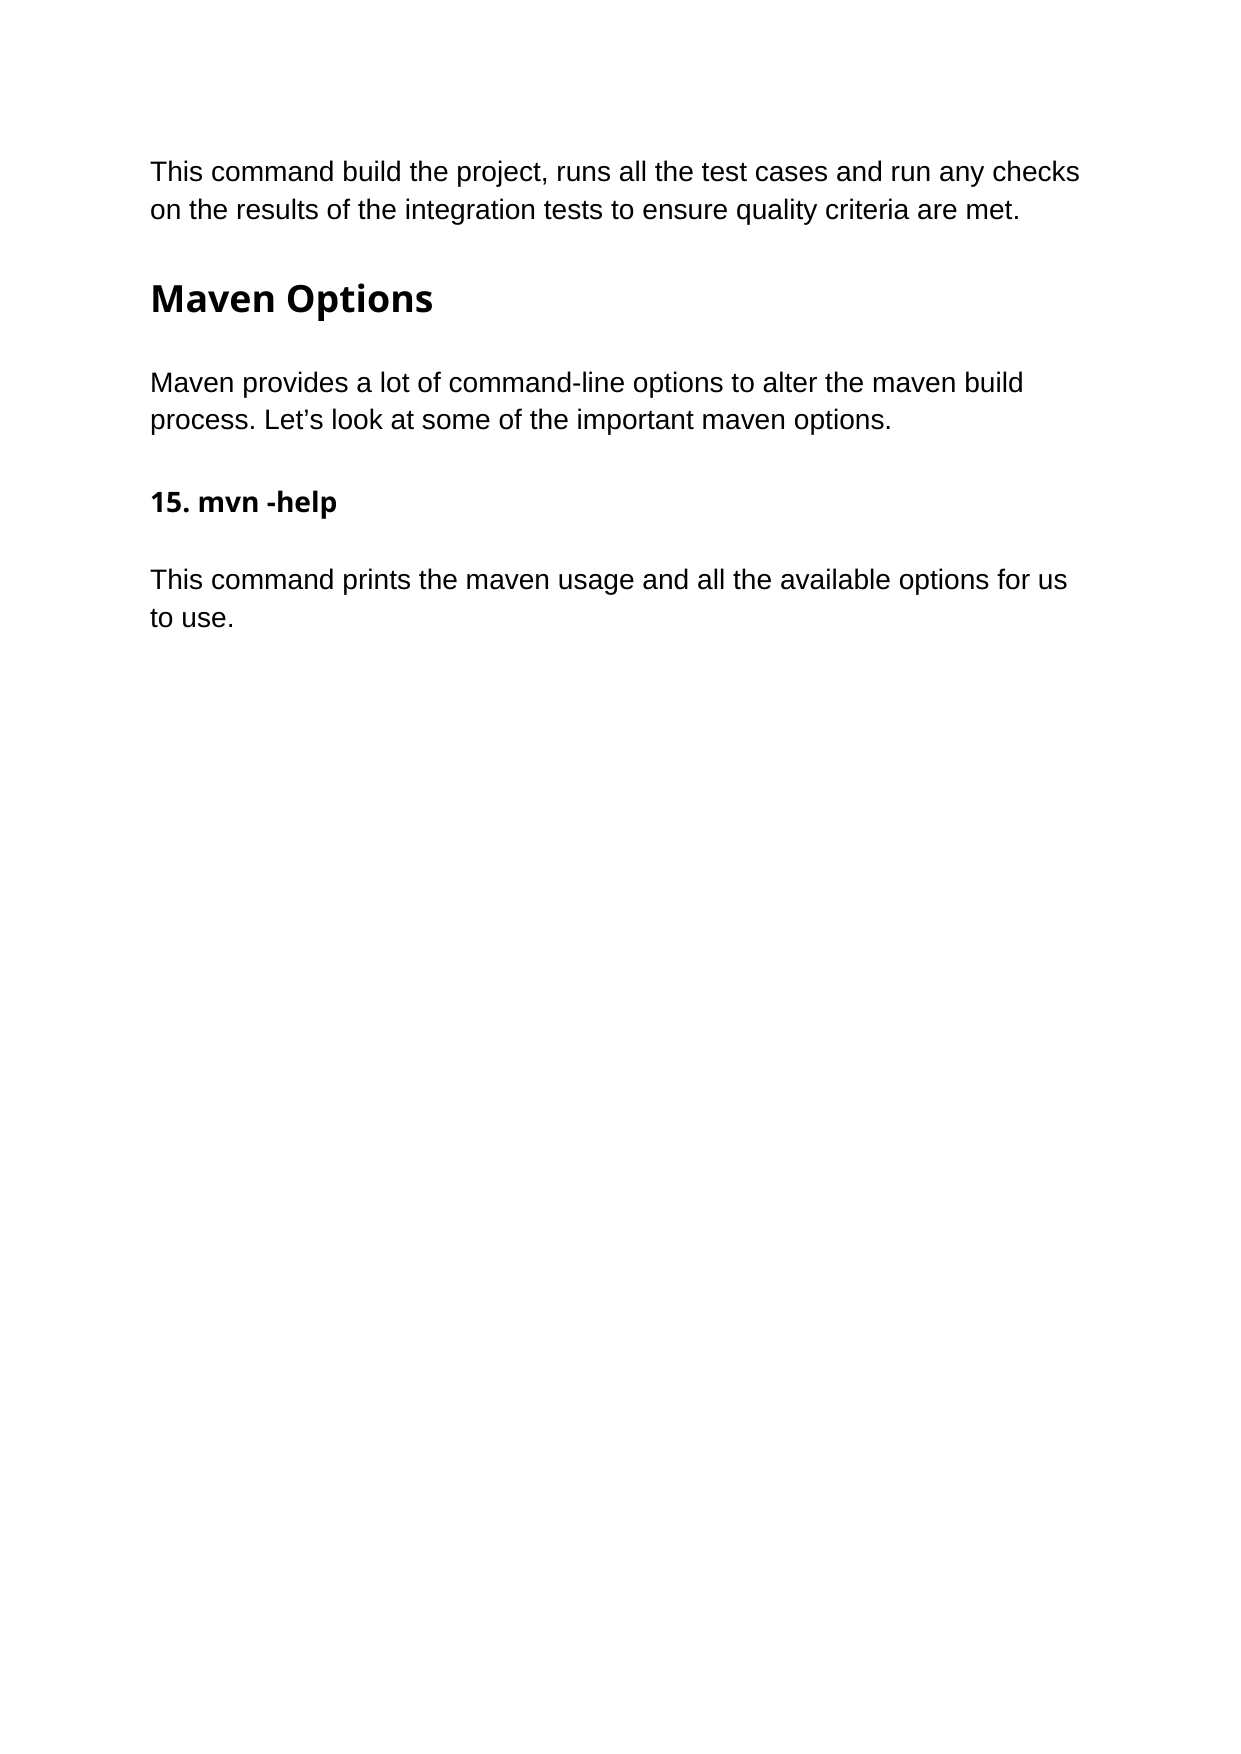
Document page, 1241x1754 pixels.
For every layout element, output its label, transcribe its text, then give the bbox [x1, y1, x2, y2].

text Maven Options [150, 272, 1090, 323]
text Maven provides a lot of command-line options to alter the maven build process. Let’s look at some of the important maven options. [150, 360, 1090, 435]
text 15. mvn -help [150, 482, 1090, 521]
text This command prints the maven usage and all the available options for us to use. [150, 558, 1090, 633]
text This command build the project, runs all the test cases and run any checks on the results of the integration tests to ensure quality criteria are met. [150, 150, 1090, 225]
